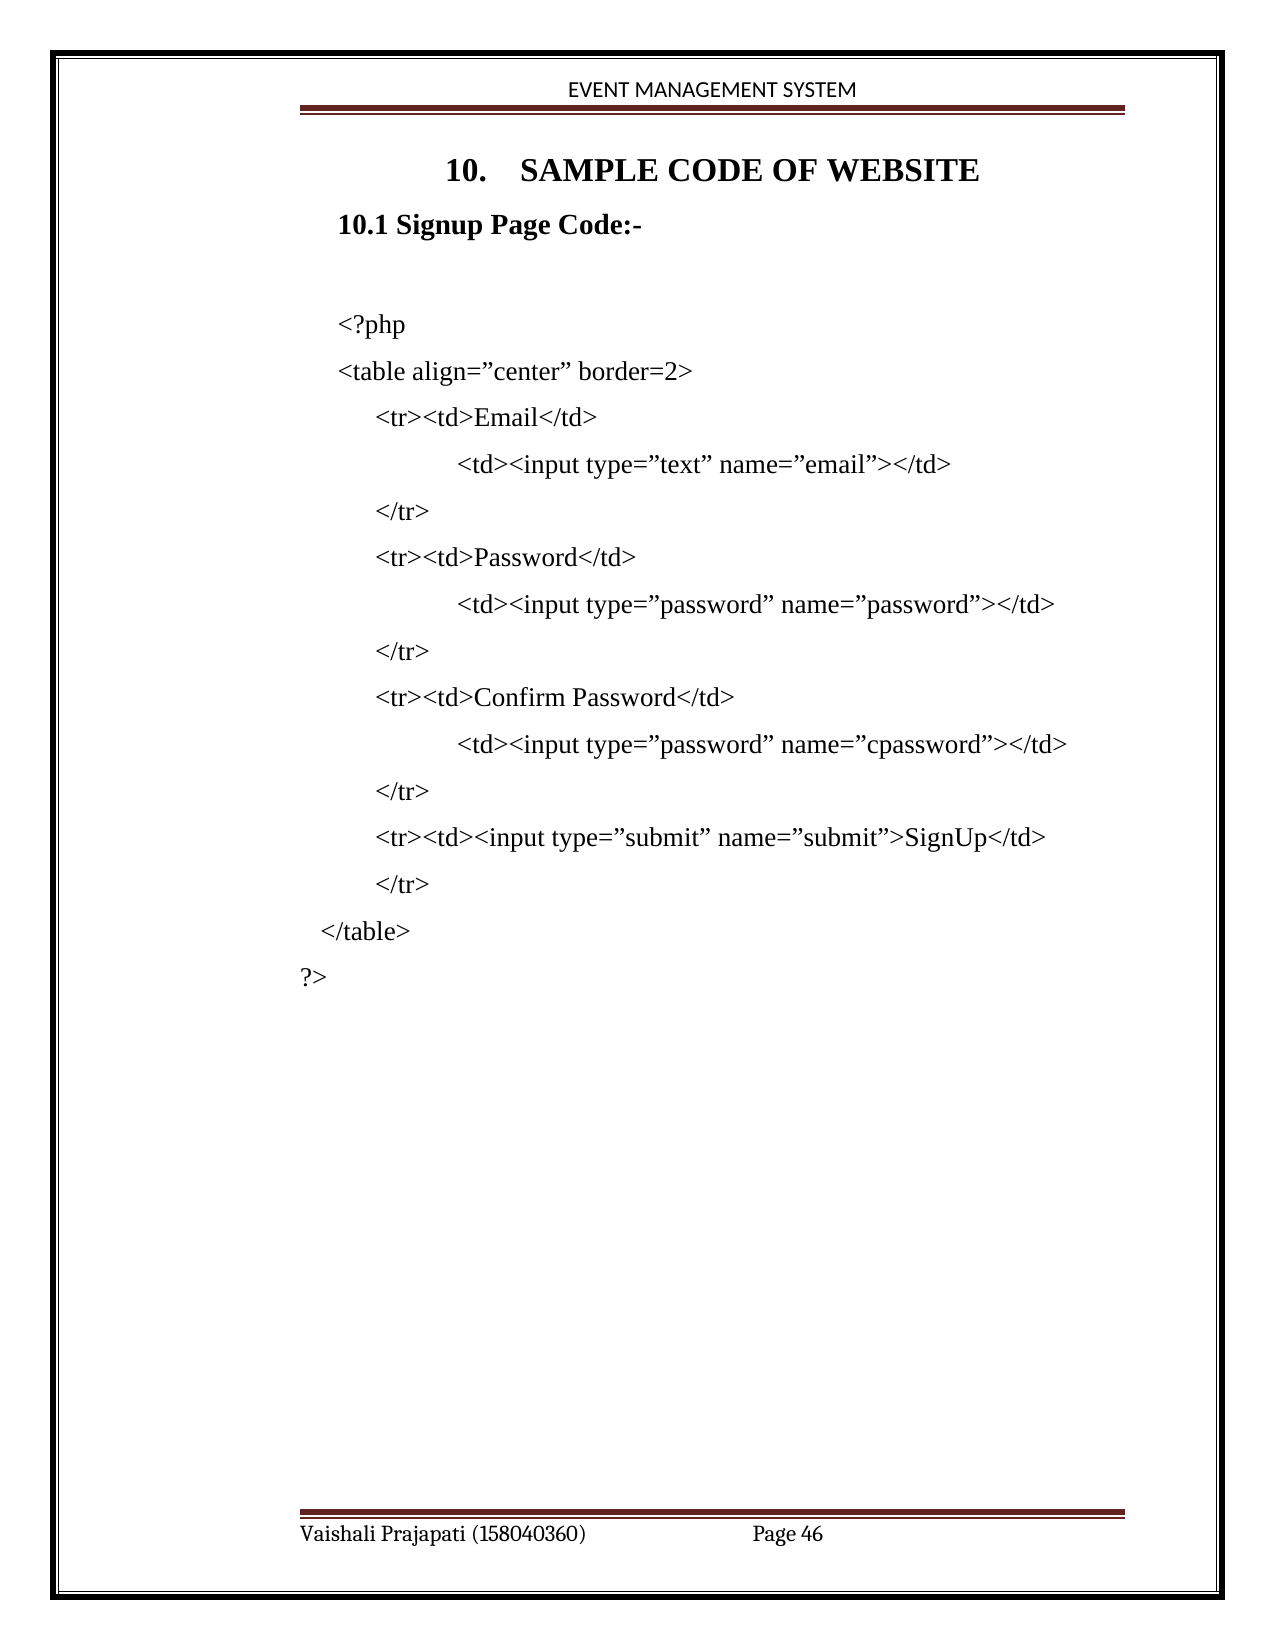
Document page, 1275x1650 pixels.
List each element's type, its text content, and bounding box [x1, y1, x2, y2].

text </tr> [375, 775, 1125, 806]
text 10.1 Signup Page Code:- [337, 207, 1125, 241]
text </tr> [375, 495, 1125, 526]
text </tr> [375, 868, 1125, 899]
text </table> [300, 915, 1125, 946]
text <td><input type=”password” name=”password”></td> [375, 588, 1125, 619]
text <td><input type=”text” name=”email”></td> [375, 448, 1125, 479]
text <tr><td><input type=”submit” name=”submit”>SignUp</td> [375, 821, 1125, 853]
text <tr><td>Password</td> [375, 541, 1125, 573]
text <td><input type=”password” name=”cpassword”></td> [375, 728, 1125, 759]
text <tr><td>Email</td> [375, 401, 1125, 433]
text </tr> [375, 635, 1125, 666]
text <table align=”center” border=2> [337, 355, 1125, 386]
list SAMPLE CODE OF WEBSITE [300, 150, 1125, 188]
text <tr><td>Confirm Password</td> [375, 681, 1125, 713]
text ?> [300, 961, 1125, 993]
text <?php [337, 308, 1125, 339]
